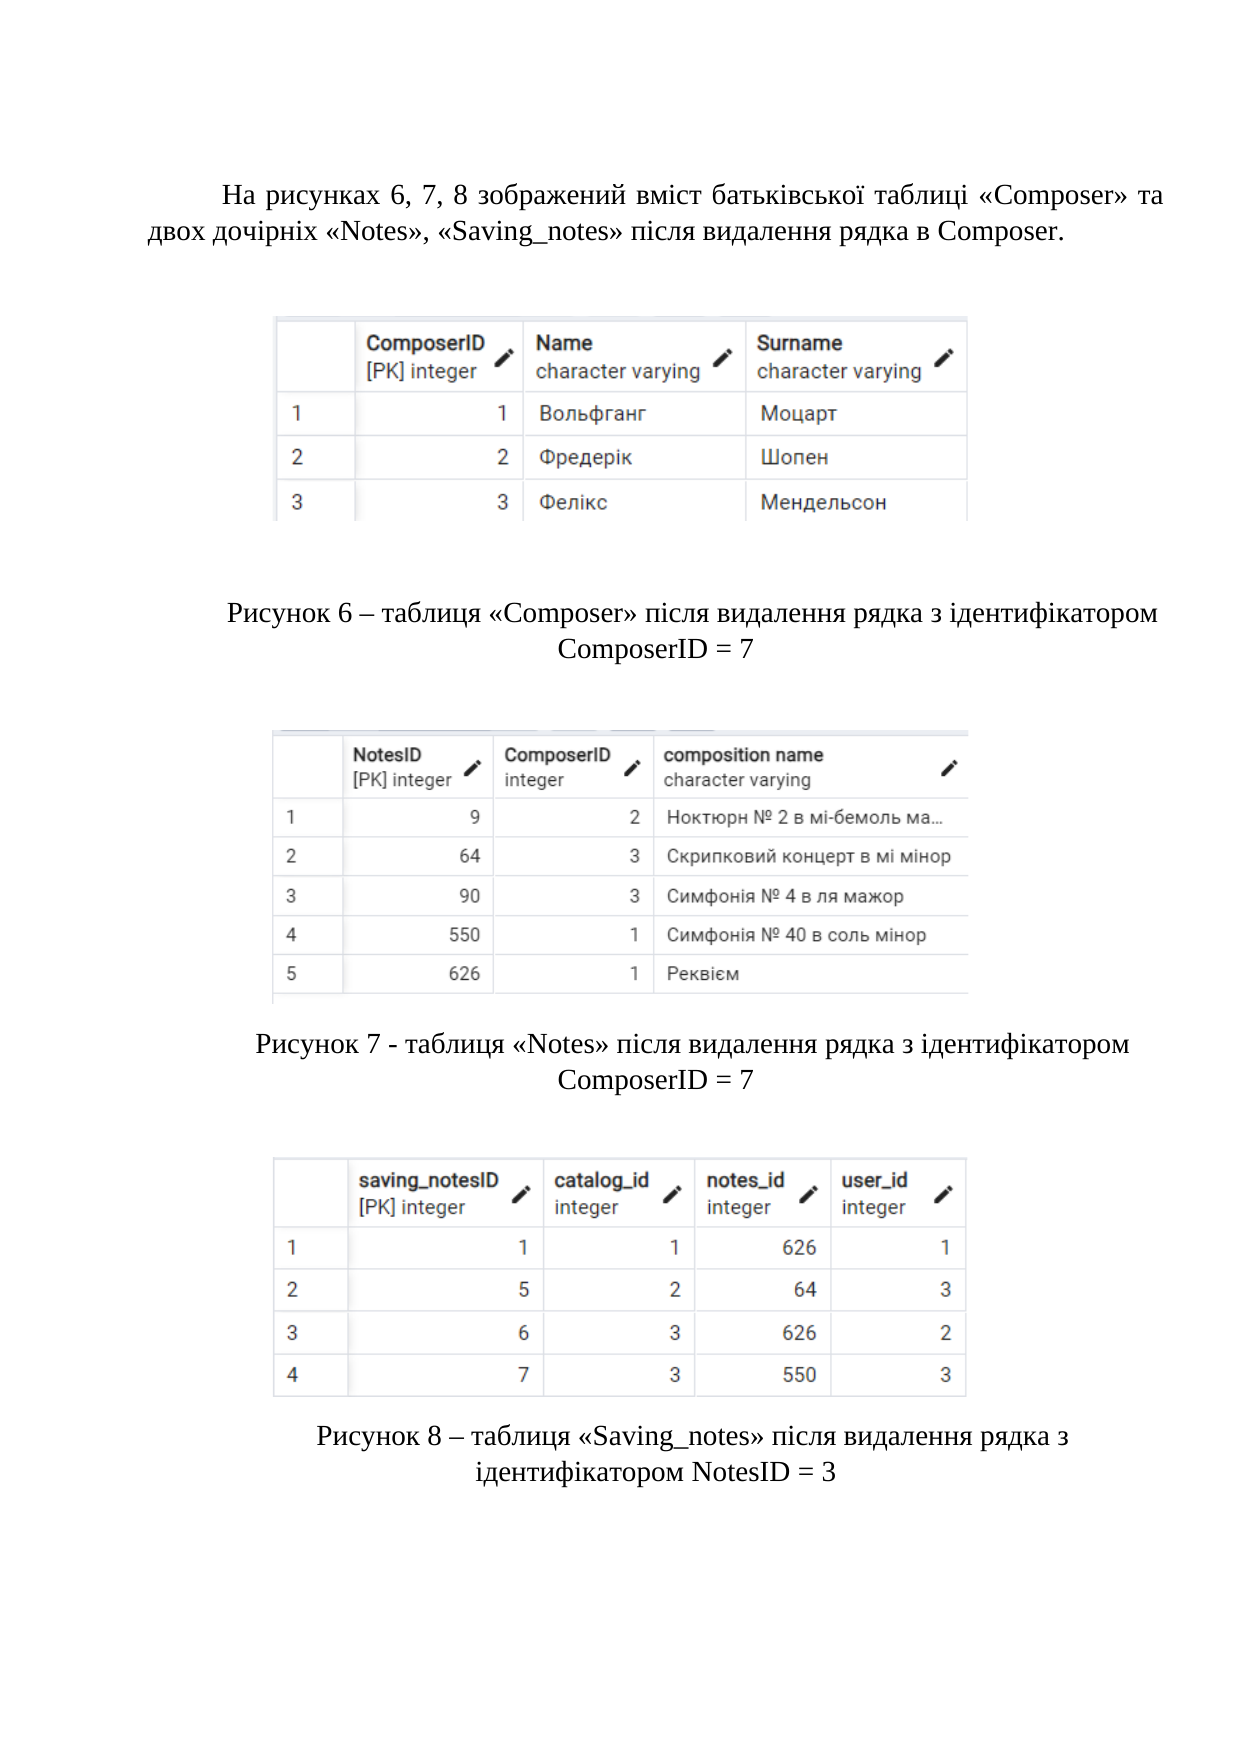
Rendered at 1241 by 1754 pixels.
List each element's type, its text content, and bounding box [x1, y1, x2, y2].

picture [272, 730, 969, 1004]
picture [272, 316, 968, 521]
text На рисунках 6, 7, 8 зображений вміст батьківської таблиці «Composer» та двох дочірніх «Notes», «Saving_notes» після видалення рядка в Composer. [148, 177, 1163, 247]
text Рисунок 6 – таблиця «Composer» після видалення рядка з ідентифікатором ComposerID = 7 [148, 595, 1163, 664]
picture [272, 1157, 968, 1397]
